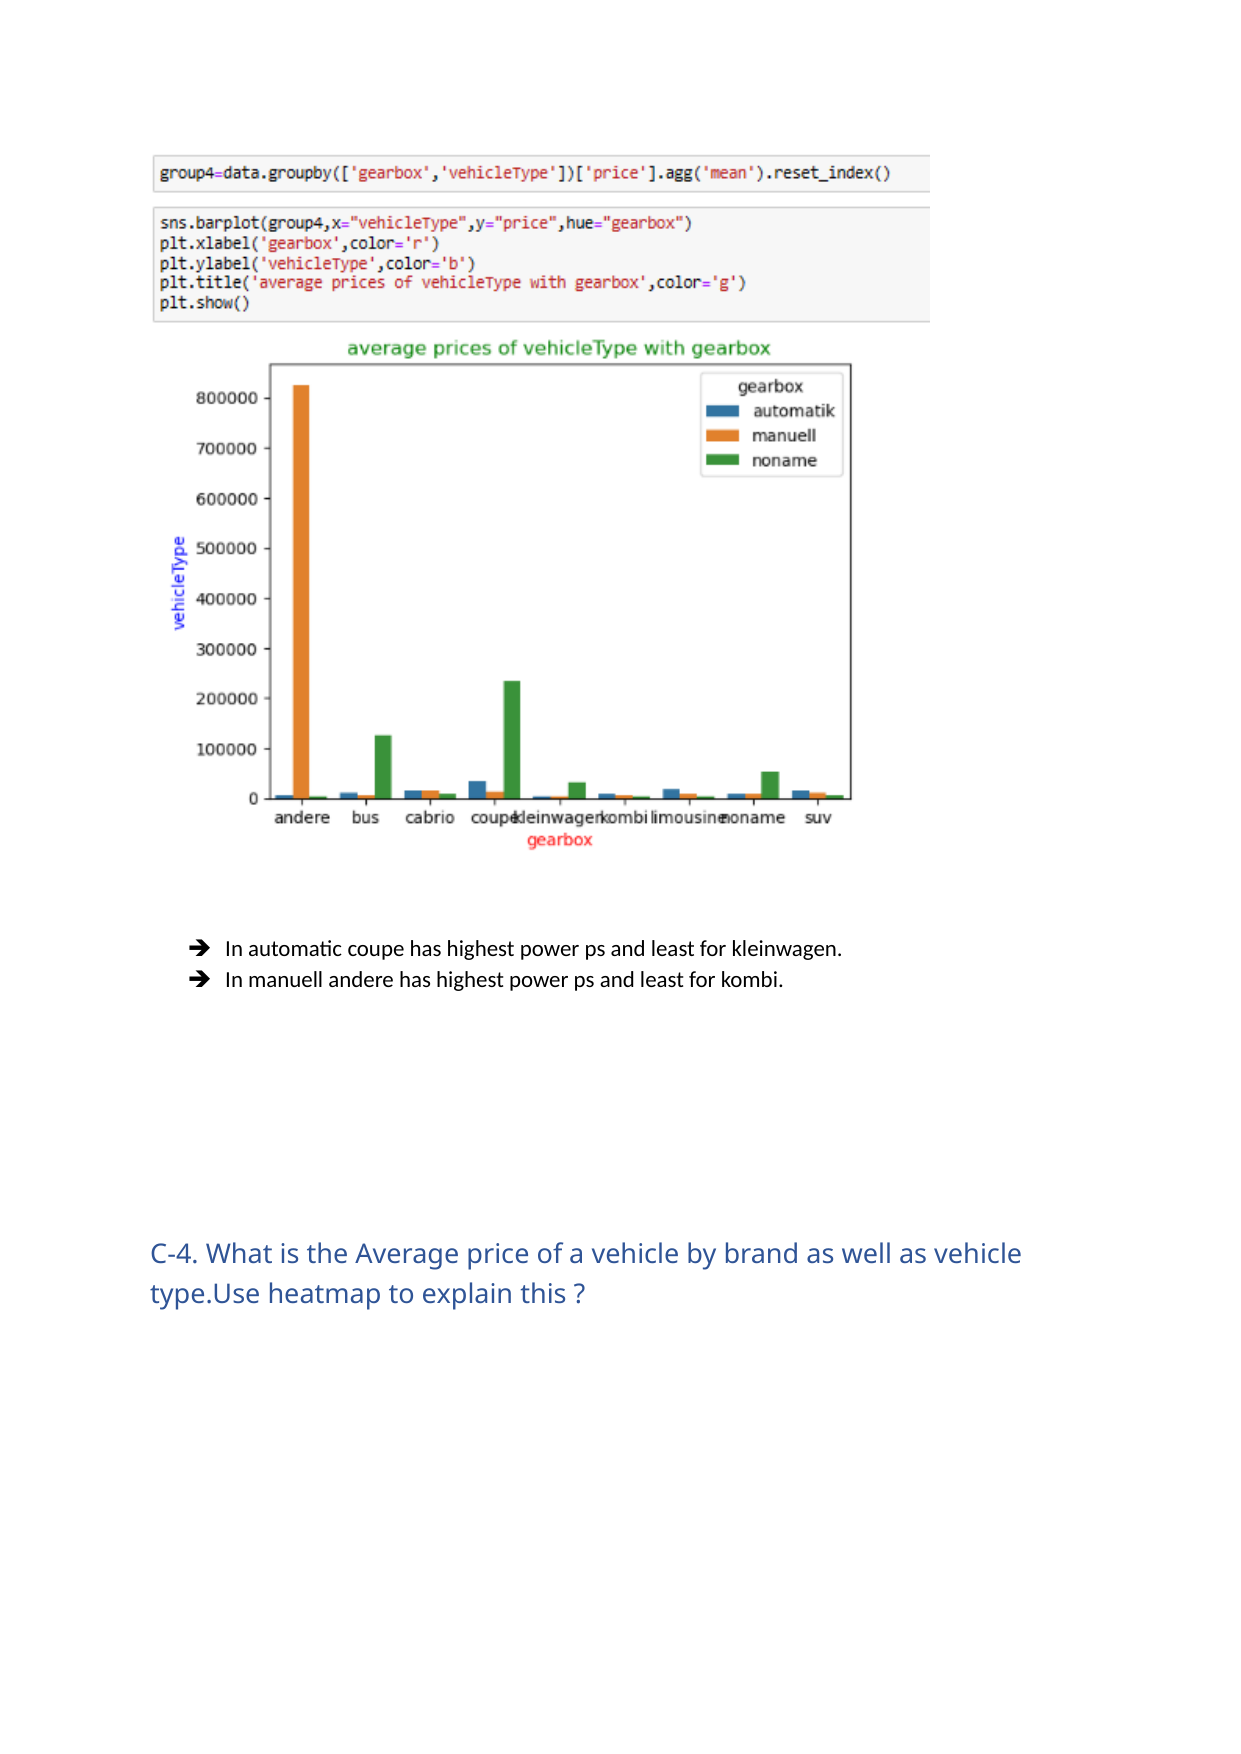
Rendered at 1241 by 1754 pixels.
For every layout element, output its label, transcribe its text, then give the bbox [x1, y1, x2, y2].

picture [150, 150, 930, 869]
subtitle C-4. What is the Average price of a vehicle by brand as well as vehicle type.Use heatmap to explain this ? [150, 1234, 1090, 1311]
list In automatic coupe has highest power ps and least for kleinwagen. [187, 934, 1090, 963]
list In manuell andere has highest power ps and least for kombi. [187, 965, 1090, 993]
